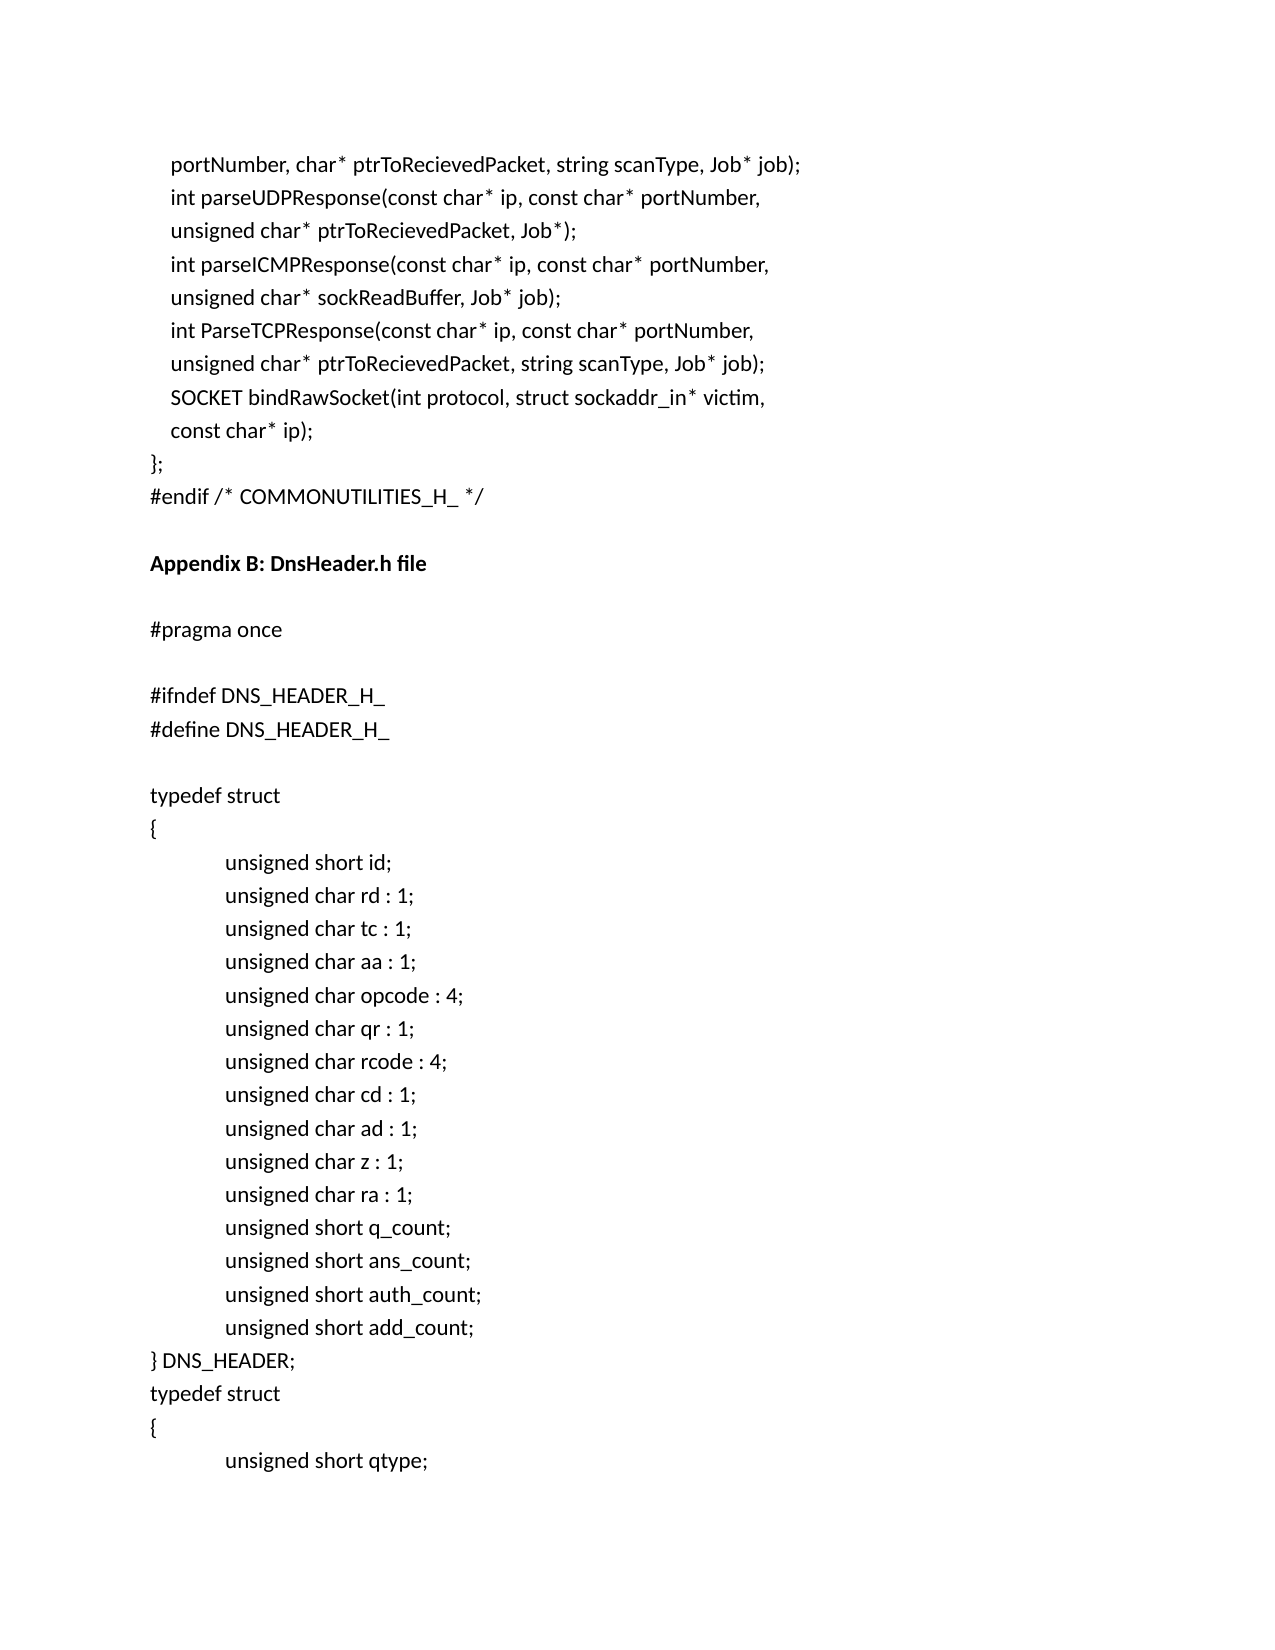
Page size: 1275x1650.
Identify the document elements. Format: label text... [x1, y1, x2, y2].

text }; [150, 449, 1125, 477]
text unsigned char* ptrToRecievedPacket, string scanType, Job* job); [150, 349, 1125, 377]
text unsigned char aa : 1; [150, 947, 1125, 976]
text #ifndef DNS_HEADER_H_ [150, 682, 1125, 710]
text Appendix B: DnsHeader.h file [150, 549, 1125, 577]
text unsigned char rd : 1; [150, 881, 1125, 909]
text unsigned char* sockReadBuffer, Job* job); [150, 283, 1125, 311]
text #pragma once [150, 615, 1125, 643]
text unsigned char ad : 1; [150, 1114, 1125, 1142]
text unsigned char opcode : 4; [150, 981, 1125, 1009]
text unsigned short id; [150, 848, 1125, 876]
text int parseICMPResponse(const char* ip, const char* portNumber, [150, 250, 1125, 278]
text unsigned char z : 1; [150, 1147, 1125, 1175]
text unsigned short add_count; [150, 1313, 1125, 1341]
text unsigned char qr : 1; [150, 1014, 1125, 1042]
text unsigned char* ptrToRecievedPacket, Job*); [150, 216, 1125, 244]
text typedef struct [150, 1379, 1125, 1407]
text int ParseTCPResponse(const char* ip, const char* portNumber, [150, 316, 1125, 344]
text unsigned short q_count; [150, 1213, 1125, 1241]
text #endif /* COMMONUTILITIES_H_ */ [150, 482, 1125, 510]
text unsigned char rcode : 4; [150, 1047, 1125, 1075]
text unsigned short ans_count; [150, 1247, 1125, 1274]
text const char* ip); [150, 416, 1125, 444]
text unsigned short qtype; [150, 1446, 1125, 1474]
text SOCKET bindRawSocket(int protocol, struct sockaddr_in* victim, [150, 383, 1125, 411]
text int parseUDPResponse(const char* ip, const char* portNumber, [150, 183, 1125, 211]
text } DNS_HEADER; [150, 1346, 1125, 1374]
text portNumber, char* ptrToRecievedPacket, string scanType, Job* job); [150, 150, 1125, 178]
text typedef struct [150, 781, 1125, 809]
text unsigned char ra : 1; [150, 1180, 1125, 1208]
text unsigned char tc : 1; [150, 914, 1125, 942]
text unsigned short auth_count; [150, 1280, 1125, 1308]
text #define DNS_HEADER_H_ [150, 715, 1125, 743]
text { [150, 814, 1125, 843]
text unsigned char cd : 1; [150, 1080, 1125, 1108]
text { [150, 1413, 1125, 1441]
